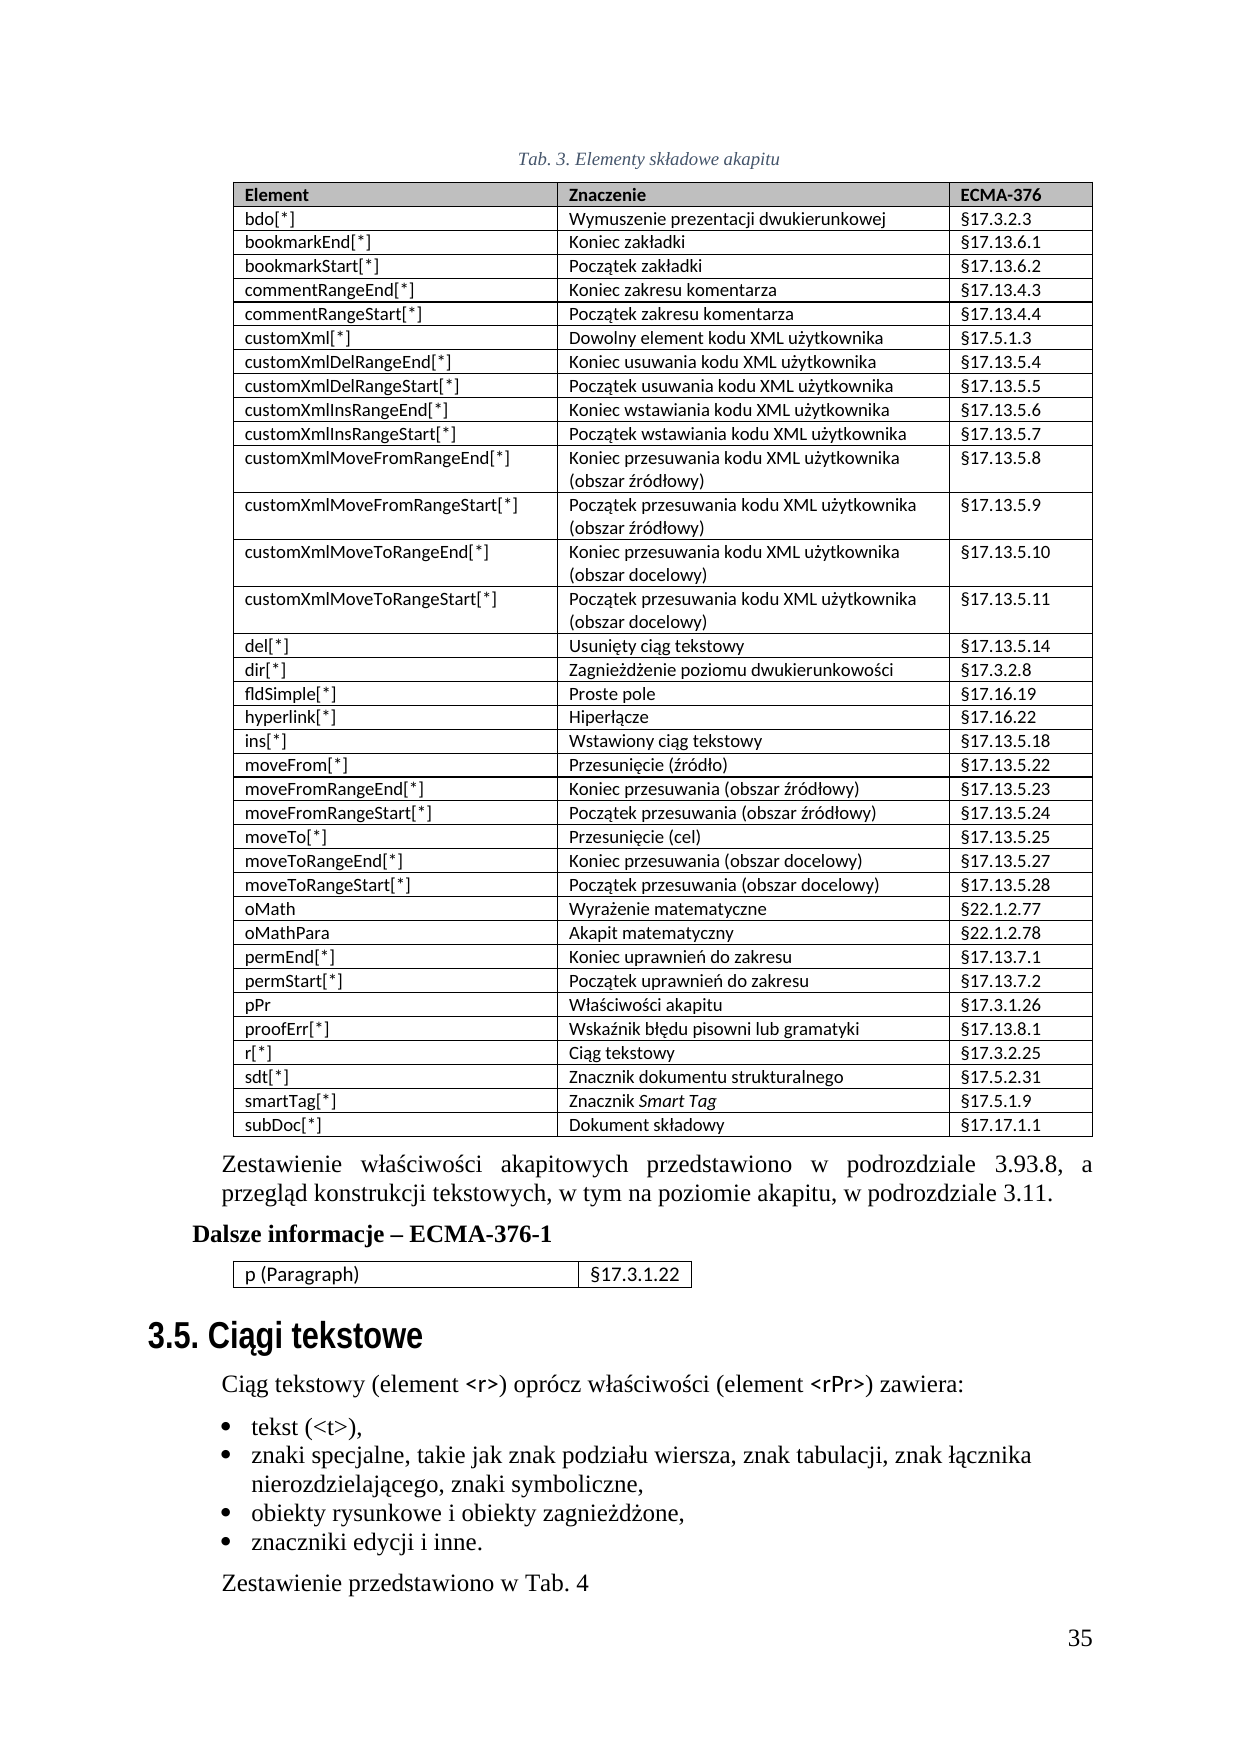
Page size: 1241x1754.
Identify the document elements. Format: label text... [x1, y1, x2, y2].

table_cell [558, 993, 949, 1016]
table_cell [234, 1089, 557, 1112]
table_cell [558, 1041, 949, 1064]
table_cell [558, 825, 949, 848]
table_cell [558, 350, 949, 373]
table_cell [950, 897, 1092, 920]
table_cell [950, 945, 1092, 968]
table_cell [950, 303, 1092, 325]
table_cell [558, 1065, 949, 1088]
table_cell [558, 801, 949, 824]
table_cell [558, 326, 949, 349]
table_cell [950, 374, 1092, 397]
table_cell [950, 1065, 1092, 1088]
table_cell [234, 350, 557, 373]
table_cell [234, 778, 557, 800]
text Zestawienie przedstawiono w tab. 4 [221, 1568, 1093, 1597]
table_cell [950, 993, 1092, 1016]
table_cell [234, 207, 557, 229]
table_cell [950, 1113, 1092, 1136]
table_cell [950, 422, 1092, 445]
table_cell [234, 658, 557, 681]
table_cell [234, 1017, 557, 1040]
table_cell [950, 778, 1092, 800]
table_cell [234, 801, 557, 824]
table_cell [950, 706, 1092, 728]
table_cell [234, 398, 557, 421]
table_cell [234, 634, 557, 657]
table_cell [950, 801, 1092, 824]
list tekst (<t>), [221, 1412, 1093, 1440]
title Dalsze informacje – ECMA-376-1 [192, 1219, 1093, 1248]
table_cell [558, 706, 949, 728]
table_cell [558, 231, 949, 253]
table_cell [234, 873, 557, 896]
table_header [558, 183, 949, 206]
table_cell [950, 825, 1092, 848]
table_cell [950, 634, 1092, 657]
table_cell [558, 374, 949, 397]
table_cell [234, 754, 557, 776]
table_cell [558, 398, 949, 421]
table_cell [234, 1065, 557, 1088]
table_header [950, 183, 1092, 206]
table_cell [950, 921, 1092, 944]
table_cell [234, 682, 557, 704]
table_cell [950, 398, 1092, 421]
list znaki specjalne, takie jak znak podziału wiersza, znak tabulacji, znak łącznika nierozdzielającego, znaki symboliczne, [221, 1440, 1093, 1498]
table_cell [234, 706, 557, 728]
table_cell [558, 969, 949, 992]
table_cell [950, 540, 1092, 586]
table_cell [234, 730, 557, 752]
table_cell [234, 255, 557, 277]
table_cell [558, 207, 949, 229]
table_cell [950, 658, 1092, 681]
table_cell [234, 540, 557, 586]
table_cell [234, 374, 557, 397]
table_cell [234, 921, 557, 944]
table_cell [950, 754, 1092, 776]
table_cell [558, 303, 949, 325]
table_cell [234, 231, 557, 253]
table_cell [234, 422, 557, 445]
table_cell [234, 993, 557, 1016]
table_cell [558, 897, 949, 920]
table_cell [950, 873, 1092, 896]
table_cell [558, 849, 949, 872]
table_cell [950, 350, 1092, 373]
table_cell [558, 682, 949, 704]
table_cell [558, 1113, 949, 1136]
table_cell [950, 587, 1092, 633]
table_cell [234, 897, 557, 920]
subtitle Ciągi tekstowe [148, 1313, 1093, 1356]
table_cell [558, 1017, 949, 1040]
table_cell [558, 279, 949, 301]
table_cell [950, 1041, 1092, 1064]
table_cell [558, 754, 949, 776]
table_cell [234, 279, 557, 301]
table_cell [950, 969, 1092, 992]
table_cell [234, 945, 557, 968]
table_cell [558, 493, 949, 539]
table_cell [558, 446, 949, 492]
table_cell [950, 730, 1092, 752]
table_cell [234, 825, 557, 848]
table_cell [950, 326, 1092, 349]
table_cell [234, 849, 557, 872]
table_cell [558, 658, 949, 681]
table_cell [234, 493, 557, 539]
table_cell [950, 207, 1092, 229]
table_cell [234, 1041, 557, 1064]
text Ciąg tekstowy (element <r>) oprócz właściwości (element <rPr>) zawiera: [221, 1369, 1093, 1399]
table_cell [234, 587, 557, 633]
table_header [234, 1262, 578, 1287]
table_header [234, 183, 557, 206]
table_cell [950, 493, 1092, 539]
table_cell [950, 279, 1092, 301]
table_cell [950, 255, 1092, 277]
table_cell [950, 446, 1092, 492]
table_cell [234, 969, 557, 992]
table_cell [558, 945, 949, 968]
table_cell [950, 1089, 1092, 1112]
list znaczniki edycji i inne. [221, 1527, 1093, 1555]
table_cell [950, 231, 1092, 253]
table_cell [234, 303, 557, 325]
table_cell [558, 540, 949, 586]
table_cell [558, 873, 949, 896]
text Zestawienie właściwości akapitowych przedstawiono w podrozdziale ‎3.9‎3.8, a przegląd konstrukcji tekstowych, w tym na poziomie akapitu, w podrozdziale ‎3.11. [221, 1149, 1093, 1207]
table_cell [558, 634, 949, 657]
list obiekty rysunkowe i obiekty zagnieżdżone, [221, 1498, 1093, 1527]
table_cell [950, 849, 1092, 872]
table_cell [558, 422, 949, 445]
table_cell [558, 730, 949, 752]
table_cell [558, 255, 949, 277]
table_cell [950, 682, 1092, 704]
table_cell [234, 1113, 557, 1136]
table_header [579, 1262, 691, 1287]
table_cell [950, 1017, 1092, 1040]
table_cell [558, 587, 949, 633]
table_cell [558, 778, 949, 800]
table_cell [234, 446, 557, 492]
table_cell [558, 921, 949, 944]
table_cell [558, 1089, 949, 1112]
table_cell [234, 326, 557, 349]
